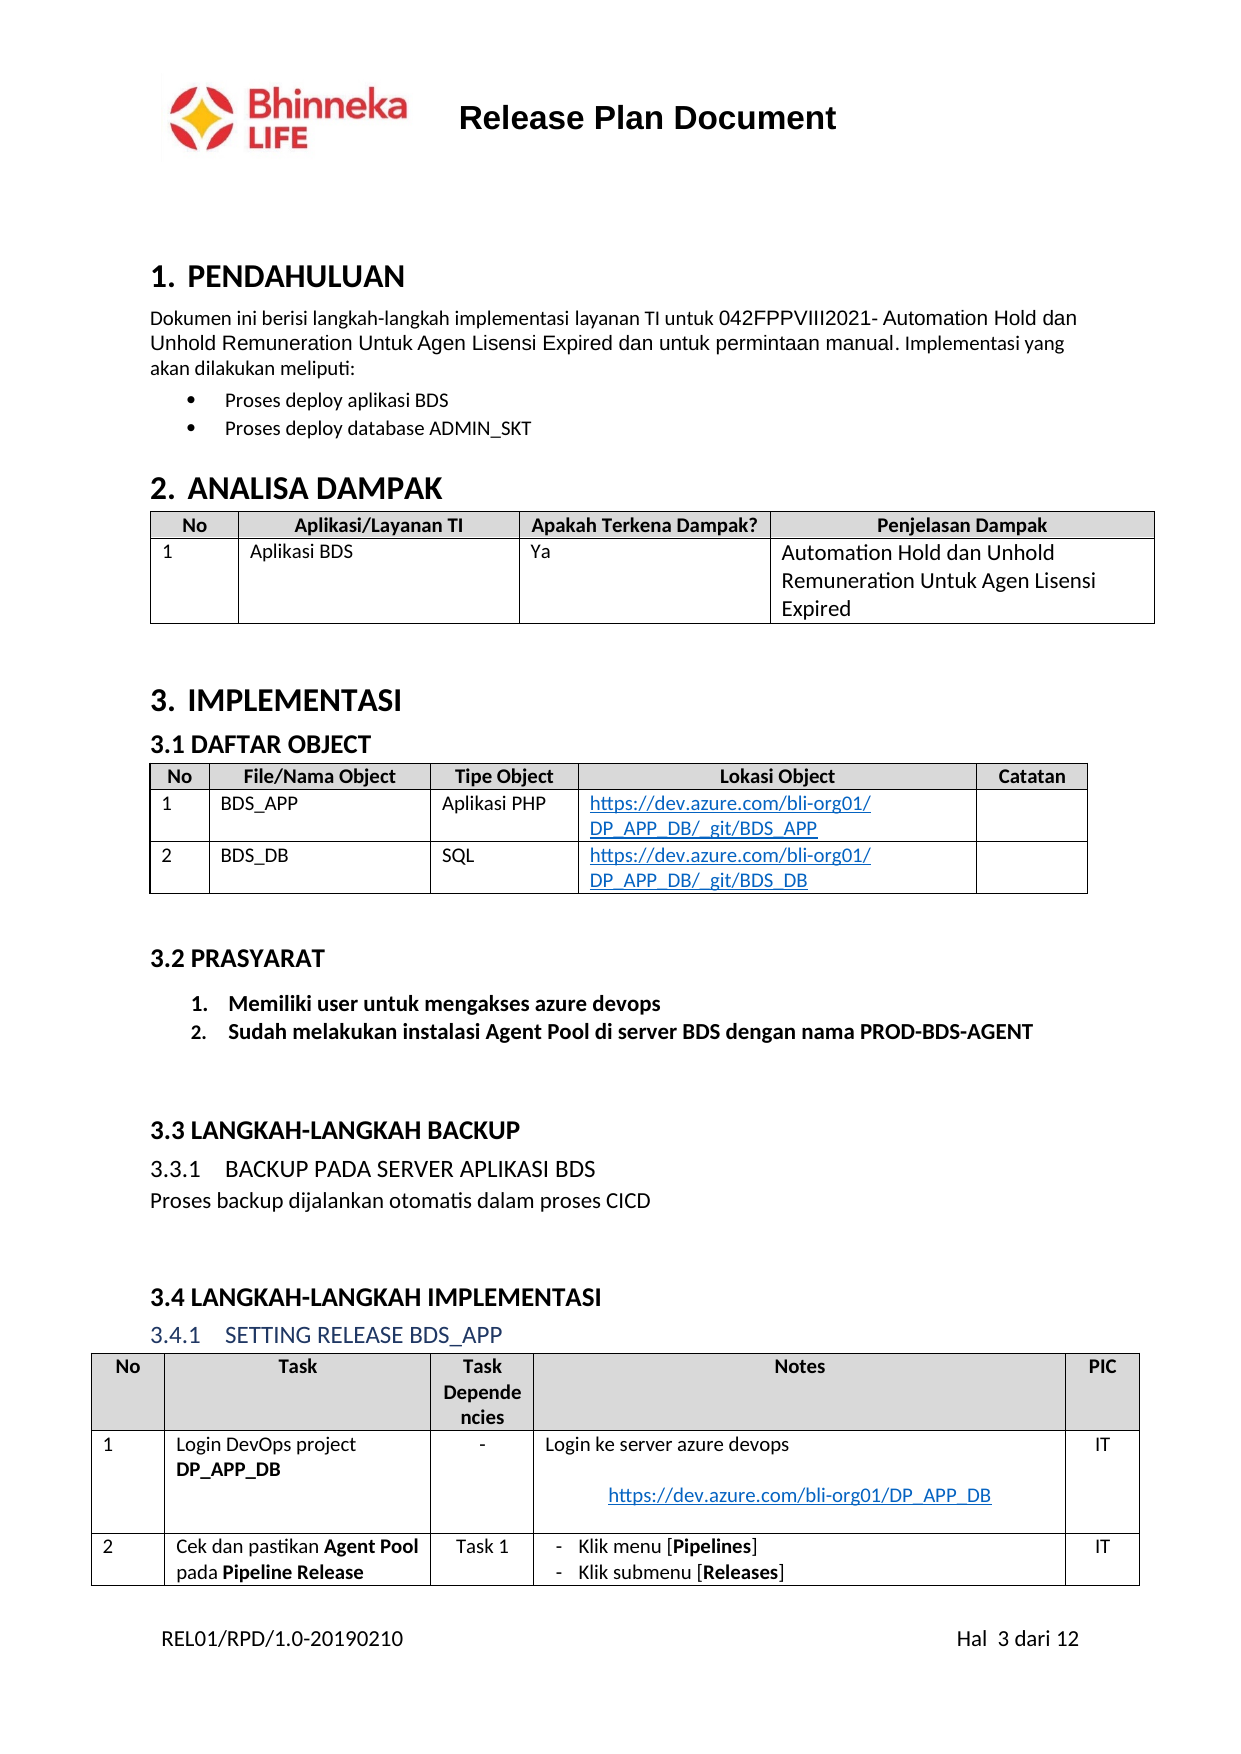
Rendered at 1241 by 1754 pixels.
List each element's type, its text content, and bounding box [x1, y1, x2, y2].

table_cell 1 [151, 790, 209, 841]
table_cell Task 1 [431, 1534, 533, 1584]
subtitle LANGKAH-LANGKAH IMPLEMENTASI [150, 1280, 1090, 1313]
table_cell Login DevOps project DP_APP_DB [165, 1431, 430, 1533]
subtitle BACKUP PADA SERVER APLIKASI BDS [150, 1153, 1090, 1184]
table_header No [151, 512, 238, 537]
table_header Penjelasan Dampak [771, 512, 1154, 537]
table_cell Aplikasi BDS [239, 539, 519, 623]
subtitle LANGKAH-LANGKAH BACKUP [150, 1113, 1090, 1146]
table_header File/Nama Object [210, 764, 430, 789]
text Dokumen ini berisi langkah-langkah implementasi layanan TI untuk 042FPPVIII2021- Automation Hold dan Unhold Remuneration Untuk Agen Lisensi Expired dan untuk permintaan manual. Implementasi yang akan dilakukan meliputi: [150, 305, 1090, 381]
table_header Apakah Terkena Dampak? [520, 512, 770, 537]
table_header Task Dependencies [431, 1354, 533, 1430]
table_cell IT [1066, 1534, 1139, 1584]
table_header No [92, 1354, 164, 1430]
table_cell 2 [151, 842, 209, 893]
table_cell 1 [92, 1431, 164, 1533]
table_cell Login ke server azure devops https://dev.azure.com/bli-org01/DP_APP_DB [534, 1431, 1065, 1533]
list Proses deploy database ADMIN_SKT [187, 415, 1090, 440]
subtitle SETTING RELEASE BDS_APP [150, 1320, 1090, 1350]
table_cell https://dev.azure.com/bli-org01/DP_APP_DB/_git/BDS_DB [579, 842, 976, 893]
table_cell BDS_DB [210, 842, 430, 893]
table_header No [151, 764, 209, 789]
table_header Notes [534, 1354, 1065, 1430]
list Memiliki user untuk mengakses azure devops [191, 989, 1090, 1017]
table_cell 1 [151, 539, 238, 623]
table_header Task [165, 1354, 430, 1430]
table_cell Automation Hold dan Unhold Remuneration Untuk Agen Lisensi Expired [771, 539, 1154, 623]
table_cell Ya [520, 539, 770, 623]
table_cell IT [1066, 1431, 1139, 1533]
list Sudah melakukan instalasi Agent Pool di server BDS dengan nama PROD-BDS-AGENT [191, 1017, 1090, 1045]
table_cell https://dev.azure.com/bli-org01/DP_APP_DB/_git/BDS_APP [579, 790, 976, 841]
table_header Lokasi Object [579, 764, 976, 789]
table_cell Aplikasi PHP [431, 790, 578, 841]
table_cell Cek dan pastikan Agent Pool pada Pipeline Release sudah sesuai [165, 1534, 430, 1584]
table_cell - [431, 1431, 533, 1533]
subtitle PRASYARAT [150, 941, 1090, 974]
subtitle PENDAHULUAN [150, 254, 1090, 295]
text Proses backup dijalankan otomatis dalam proses CICD [150, 1186, 1090, 1214]
table_header Aplikasi/Layanan TI [239, 512, 519, 537]
table_cell [977, 842, 1087, 893]
table_header Catatan [977, 764, 1087, 789]
list Proses deploy aplikasi BDS [187, 387, 1090, 413]
table_cell BDS_APP [210, 790, 430, 841]
table_header PIC [1066, 1354, 1139, 1430]
subtitle ANALISA DAMPAK [150, 467, 1090, 508]
picture [161, 73, 415, 162]
table_cell [977, 790, 1087, 841]
table_cell SQL [431, 842, 578, 893]
table_header Tipe Object [431, 764, 578, 789]
subtitle DAFTAR OBJECT [150, 727, 1090, 760]
subtitle IMPLEMENTASI [150, 679, 1090, 719]
table_cell 2 [92, 1534, 164, 1584]
